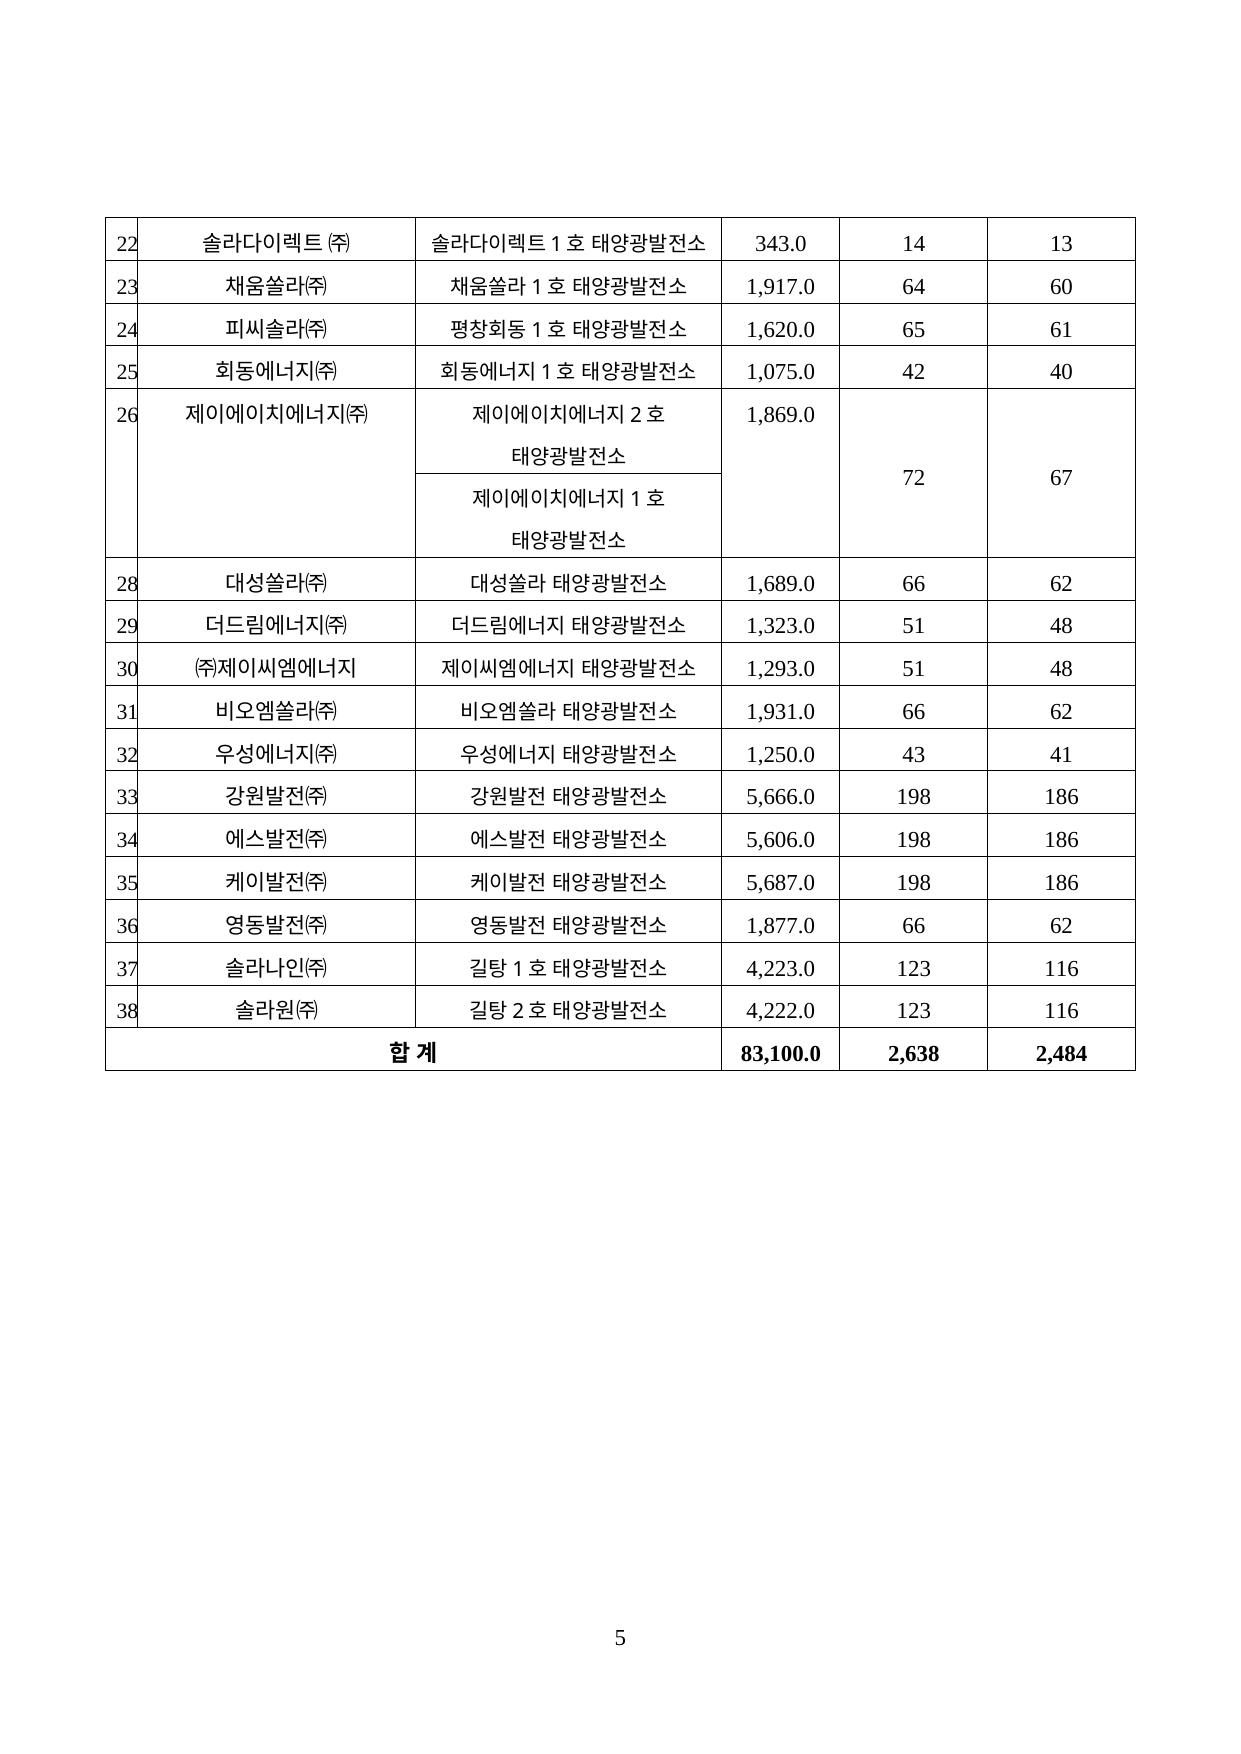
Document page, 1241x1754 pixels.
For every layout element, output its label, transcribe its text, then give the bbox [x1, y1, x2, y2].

table_cell 더드림에너지 태양광발전소 [416, 601, 721, 642]
table_cell 영동발전㈜ [138, 900, 415, 942]
table_cell 60 [988, 261, 1135, 303]
table_cell 4,223.0 [722, 943, 839, 984]
table_cell 66 [840, 900, 987, 942]
table_cell 198 [840, 857, 987, 899]
table_cell 40 [988, 346, 1135, 388]
table_cell 영동발전 태양광발전소 [416, 900, 721, 942]
table_cell [106, 729, 137, 770]
table_cell 186 [988, 857, 1135, 899]
table_cell [106, 601, 137, 642]
table_cell 51 [840, 601, 987, 642]
table_cell 62 [988, 686, 1135, 728]
table_cell [106, 686, 137, 728]
table_cell [106, 389, 137, 557]
table_cell [106, 857, 137, 899]
table_cell 41 [988, 729, 1135, 770]
table_cell 합 계 [106, 1028, 721, 1070]
table_cell 5,606.0 [722, 814, 839, 856]
table_cell 116 [988, 943, 1135, 984]
table_cell 1,877.0 [722, 900, 839, 942]
table_header 솔라다이렉트 ㈜ [138, 218, 415, 260]
table_cell 62 [988, 900, 1135, 942]
table_cell [106, 558, 137, 599]
table_cell 제이에이치에너지2호 태양광발전소 [416, 389, 721, 472]
table_cell 198 [840, 771, 987, 813]
table_cell 1,931.0 [722, 686, 839, 728]
table_cell 길탕2호 태양광발전소 [416, 986, 721, 1027]
table_cell 1,869.0 [722, 389, 839, 557]
table_cell 123 [840, 943, 987, 984]
table_cell 길탕1호 태양광발전소 [416, 943, 721, 984]
table_header 343.0 [722, 218, 839, 260]
table_cell 116 [988, 986, 1135, 1027]
table_cell [106, 943, 137, 984]
table_cell 1,075.0 [722, 346, 839, 388]
table_header 솔라다이렉트1호 태양광발전소 [416, 218, 721, 260]
table_cell 비오엠쏠라 태양광발전소 [416, 686, 721, 728]
table_cell 비오엠쏠라㈜ [138, 686, 415, 728]
table_cell 198 [840, 814, 987, 856]
table_cell 1,620.0 [722, 304, 839, 345]
table_cell 솔라원㈜ [138, 986, 415, 1027]
table_cell 72 [840, 389, 987, 557]
table_cell 우성에너지 태양광발전소 [416, 729, 721, 770]
table_cell 64 [840, 261, 987, 303]
table_cell 회동에너지1호 태양광발전소 [416, 346, 721, 388]
table_cell 1,250.0 [722, 729, 839, 770]
table_cell 케이발전 태양광발전소 [416, 857, 721, 899]
table_cell [106, 261, 137, 303]
table_cell [106, 643, 137, 685]
table_header 14 [840, 218, 987, 260]
table_cell 제이씨엠에너지 태양광발전소 [416, 643, 721, 685]
table_cell 우성에너지㈜ [138, 729, 415, 770]
table_cell 5,687.0 [722, 857, 839, 899]
table_cell 186 [988, 771, 1135, 813]
table_cell [106, 900, 137, 942]
table_cell 61 [988, 304, 1135, 345]
table_cell 제이에이치에너지1호 태양광발전소 [416, 474, 721, 557]
table_header 13 [988, 218, 1135, 260]
table_cell 1,917.0 [722, 261, 839, 303]
table_cell 채움쏠라1호 태양광발전소 [416, 261, 721, 303]
table_cell 67 [988, 389, 1135, 557]
table_cell 4,222.0 [722, 986, 839, 1027]
table_cell 5,666.0 [722, 771, 839, 813]
table_cell 48 [988, 643, 1135, 685]
table_cell 케이발전㈜ [138, 857, 415, 899]
table_cell 1,293.0 [722, 643, 839, 685]
table_cell 66 [840, 686, 987, 728]
table_cell 제이에이치에너지㈜ [138, 389, 415, 557]
table_cell 66 [840, 558, 987, 599]
table_cell [106, 346, 137, 388]
table_cell 피씨솔라㈜ [138, 304, 415, 345]
table_cell 83,100.0 [722, 1028, 839, 1070]
table_cell 대성쏠라㈜ [138, 558, 415, 599]
table_cell 회동에너지㈜ [138, 346, 415, 388]
table_cell [106, 304, 137, 345]
table_cell 2,484 [988, 1028, 1135, 1070]
table_header [106, 218, 137, 260]
table_cell 48 [988, 601, 1135, 642]
table_cell 65 [840, 304, 987, 345]
table_cell 42 [840, 346, 987, 388]
table_cell [106, 771, 137, 813]
table_cell [106, 986, 137, 1027]
table_cell 더드림에너지㈜ [138, 601, 415, 642]
table_cell ㈜제이씨엠에너지 [138, 643, 415, 685]
table_cell 평창회동1호 태양광발전소 [416, 304, 721, 345]
table_cell 62 [988, 558, 1135, 599]
table_cell 51 [840, 643, 987, 685]
table_cell 강원발전 태양광발전소 [416, 771, 721, 813]
table_cell 솔라나인㈜ [138, 943, 415, 984]
table_cell 123 [840, 986, 987, 1027]
table_cell 에스발전 태양광발전소 [416, 814, 721, 856]
table_cell 2,638 [840, 1028, 987, 1070]
table_cell 43 [840, 729, 987, 770]
table_cell 186 [988, 814, 1135, 856]
table_cell 강원발전㈜ [138, 771, 415, 813]
table_cell 대성쏠라 태양광발전소 [416, 558, 721, 599]
table_cell 에스발전㈜ [138, 814, 415, 856]
table_cell [106, 814, 137, 856]
table_cell 1,689.0 [722, 558, 839, 599]
table_cell 1,323.0 [722, 601, 839, 642]
table_cell 채움쏠라㈜ [138, 261, 415, 303]
